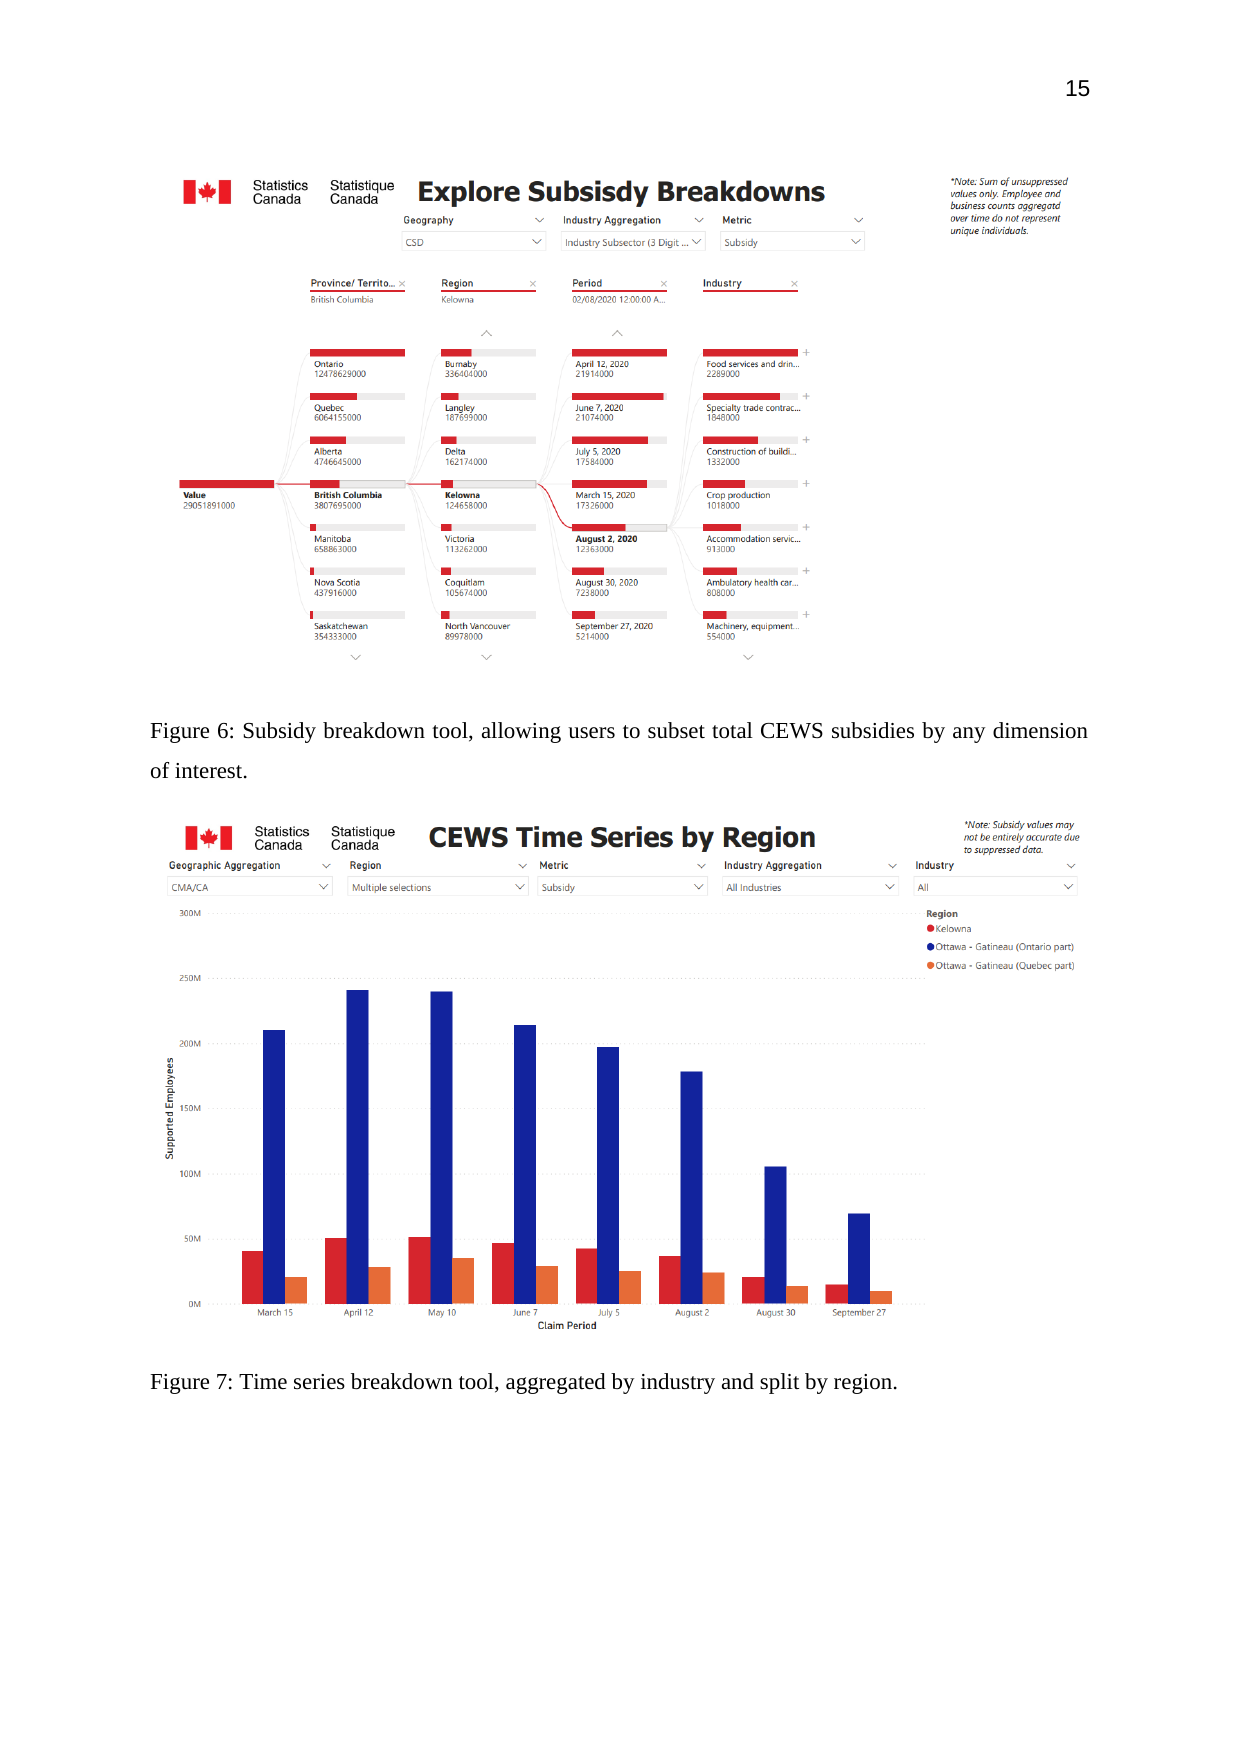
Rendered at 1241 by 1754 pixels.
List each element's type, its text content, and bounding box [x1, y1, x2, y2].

picture [150, 796, 1091, 1355]
text Figure 7: Time series breakdown tool, aggregated by industry and split by region. [150, 1368, 1090, 1394]
text Figure 6: Subsidy breakdown tool, allowing users to subset total CEWS subsidies by any dimension of interest. [150, 717, 1090, 783]
picture [150, 150, 1091, 705]
